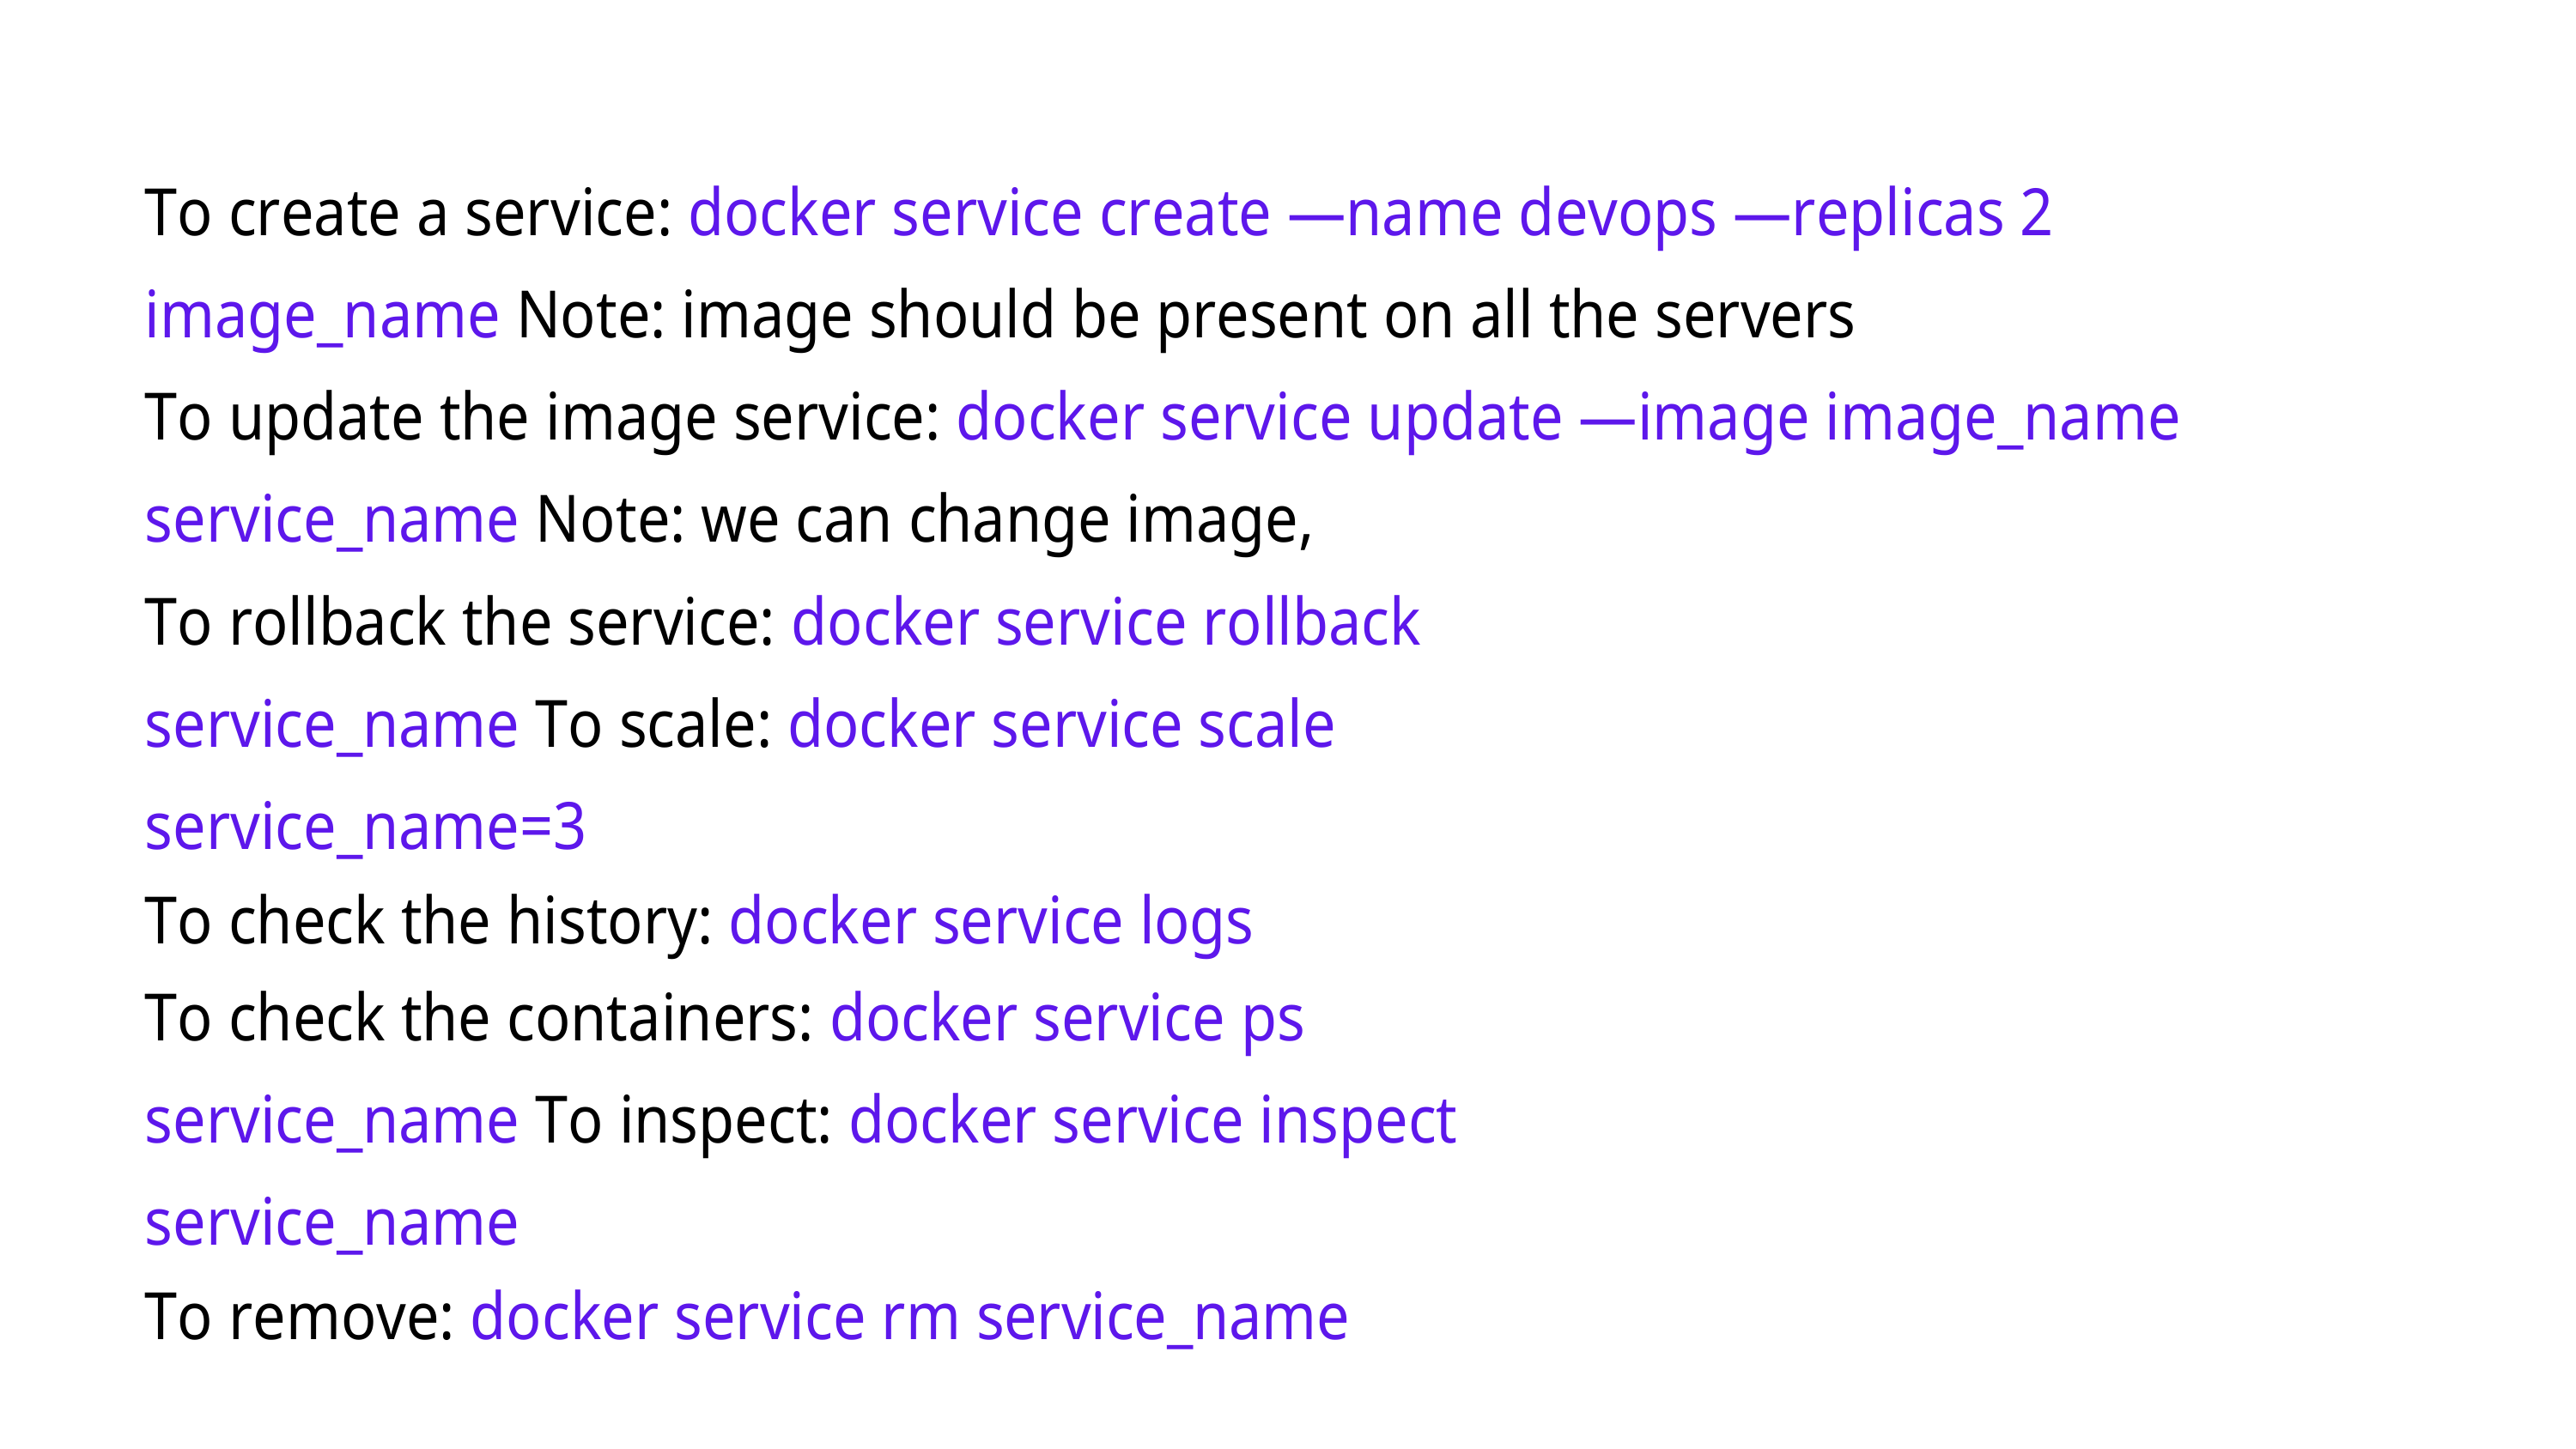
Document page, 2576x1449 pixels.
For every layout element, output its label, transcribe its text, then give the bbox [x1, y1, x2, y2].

text To update the image service: docker service update —image image_name service_name Note: we can change image, [145, 371, 2431, 561]
text To check the containers: docker service ps service_name To inspect: docker service inspect service_name [145, 971, 1664, 1264]
text To rollback the service: docker service rollback service_name To scale: docker service scale service_name=3 [145, 575, 1771, 868]
text To create a service: docker service create —name devops —replicas 2 image_name Note: image should be present on all the servers [145, 166, 2359, 357]
text To remove: docker service rm service_name [145, 1277, 2528, 1355]
text To check the history: docker service logs [145, 882, 2528, 960]
